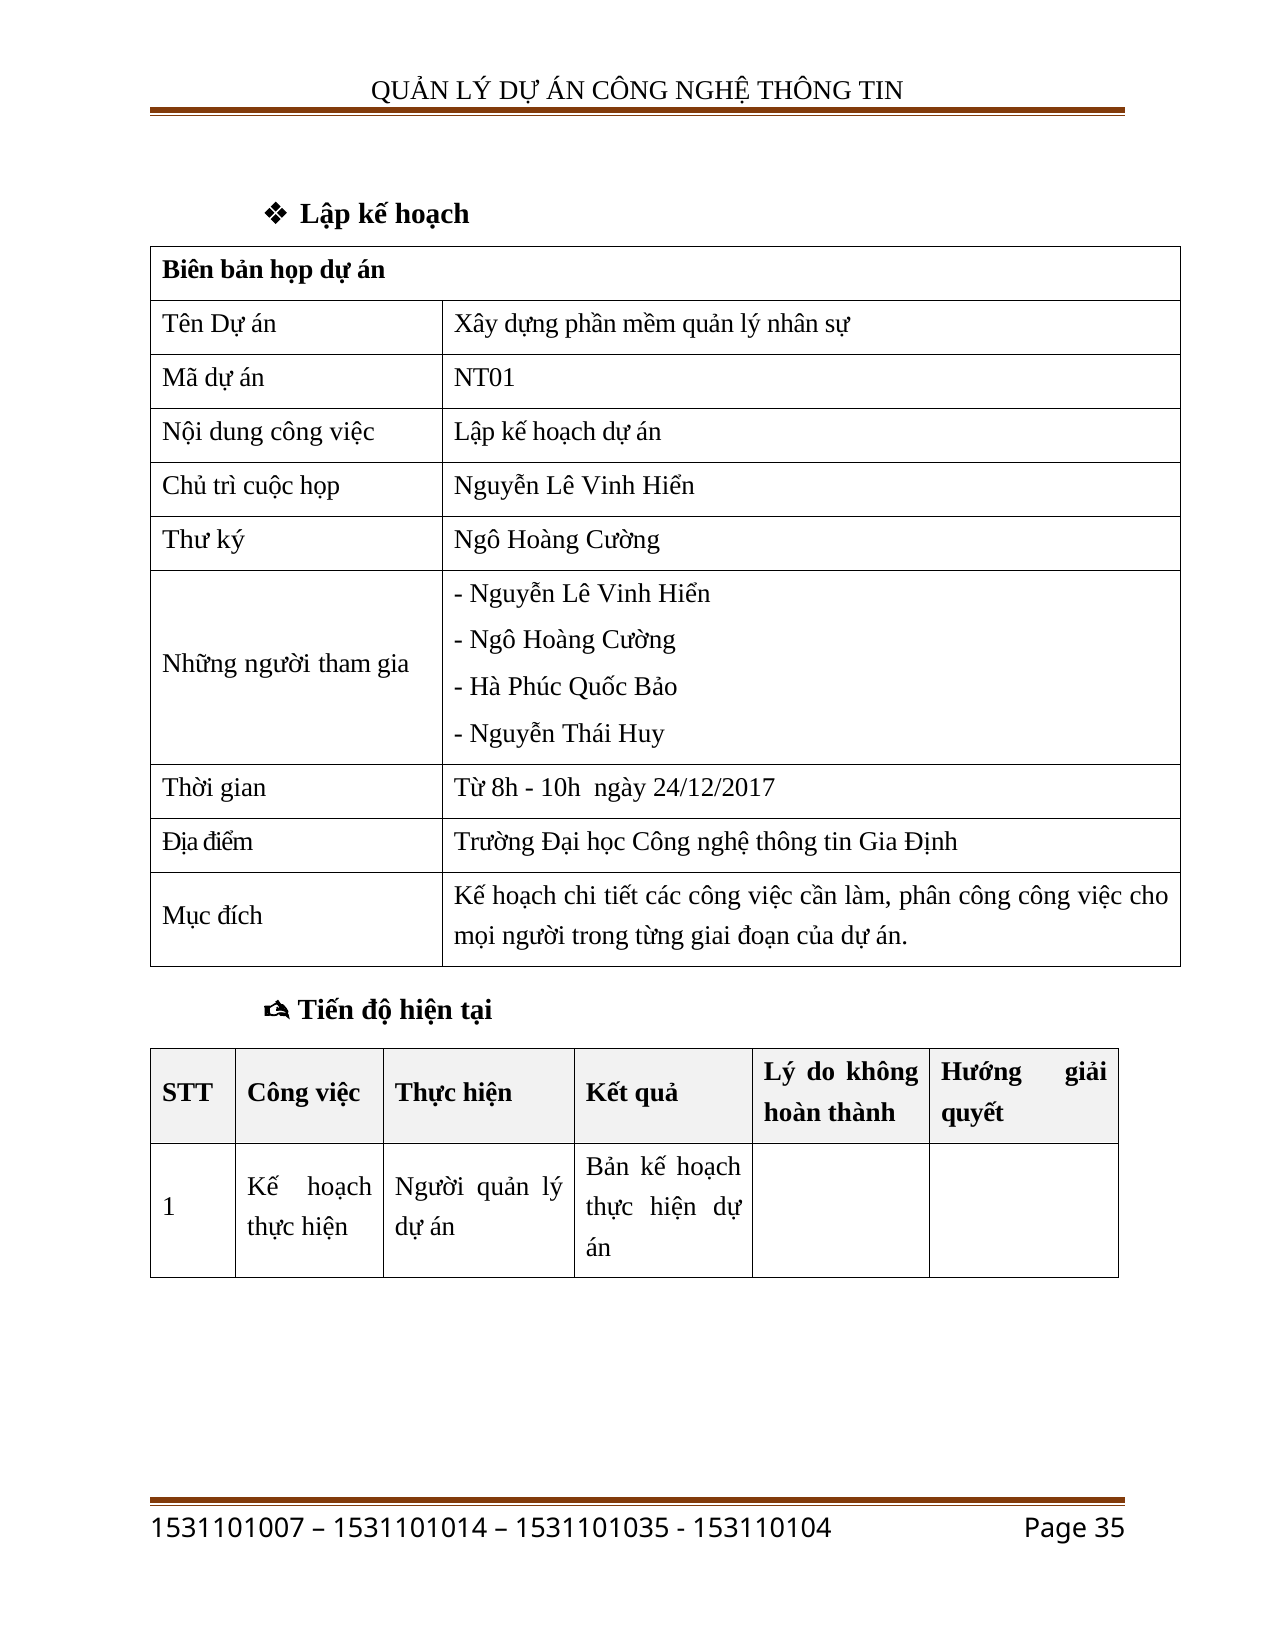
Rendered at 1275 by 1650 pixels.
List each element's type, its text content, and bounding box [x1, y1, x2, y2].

table_cell Nội dung công việc [151, 409, 442, 462]
table_header Thực hiện [384, 1049, 574, 1142]
table_cell Lập kế hoạch dự án [443, 409, 1180, 462]
table_cell Tên Dự án [151, 301, 442, 354]
table_cell Kế hoạch chi tiết các công việc cần làm, phân công công việc cho mọi người trong từng giai đoạn của dự án. [443, 873, 1180, 966]
table_cell Ngô Hoàng Cường [443, 517, 1180, 570]
table_header Kết quả [575, 1049, 752, 1142]
table_cell [930, 1144, 1118, 1277]
text Tiến độ hiện tại [187, 992, 1125, 1026]
table_header Biên bản họp dự án [151, 247, 1180, 300]
table_header Hướng giải quyết [930, 1049, 1118, 1142]
table_cell Địa điểm [151, 819, 442, 872]
table_cell Mục đích [151, 873, 442, 966]
table_cell NT01 [443, 355, 1180, 408]
table_cell Xây dựng phần mềm quản lý nhân sự [443, 301, 1180, 354]
table_cell Từ 8h - 10h ngày 24/12/2017 [443, 765, 1180, 818]
list Lập kế hoạch [262, 196, 1125, 230]
table_cell Kế hoạch thực hiện [236, 1144, 383, 1277]
table_cell Mã dự án [151, 355, 442, 408]
table_cell Nguyễn Lê Vinh Hiển [443, 463, 1180, 516]
table_header Lý do không hoàn thành [753, 1049, 929, 1142]
table_cell Những người tham gia [151, 571, 442, 764]
table_cell Thời gian [151, 765, 442, 818]
table_cell Bản kế hoạch thực hiện dự án [575, 1144, 752, 1277]
table_header Công việc [236, 1049, 383, 1142]
table_header STT [151, 1049, 235, 1142]
table_cell Chủ trì cuộc họp [151, 463, 442, 516]
table_cell Người quản lý dự án [384, 1144, 574, 1277]
table_cell [753, 1144, 929, 1277]
table_cell 1 [151, 1144, 235, 1277]
table_cell Trường Đại học Công nghệ thông tin Gia Định [443, 819, 1180, 872]
table_cell - Nguyễn Lê Vinh Hiển - Ngô Hoàng Cường - Hà Phúc Quốc Bảo - Nguyễn Thái Huy [443, 571, 1180, 764]
table_cell Thư ký [151, 517, 442, 570]
